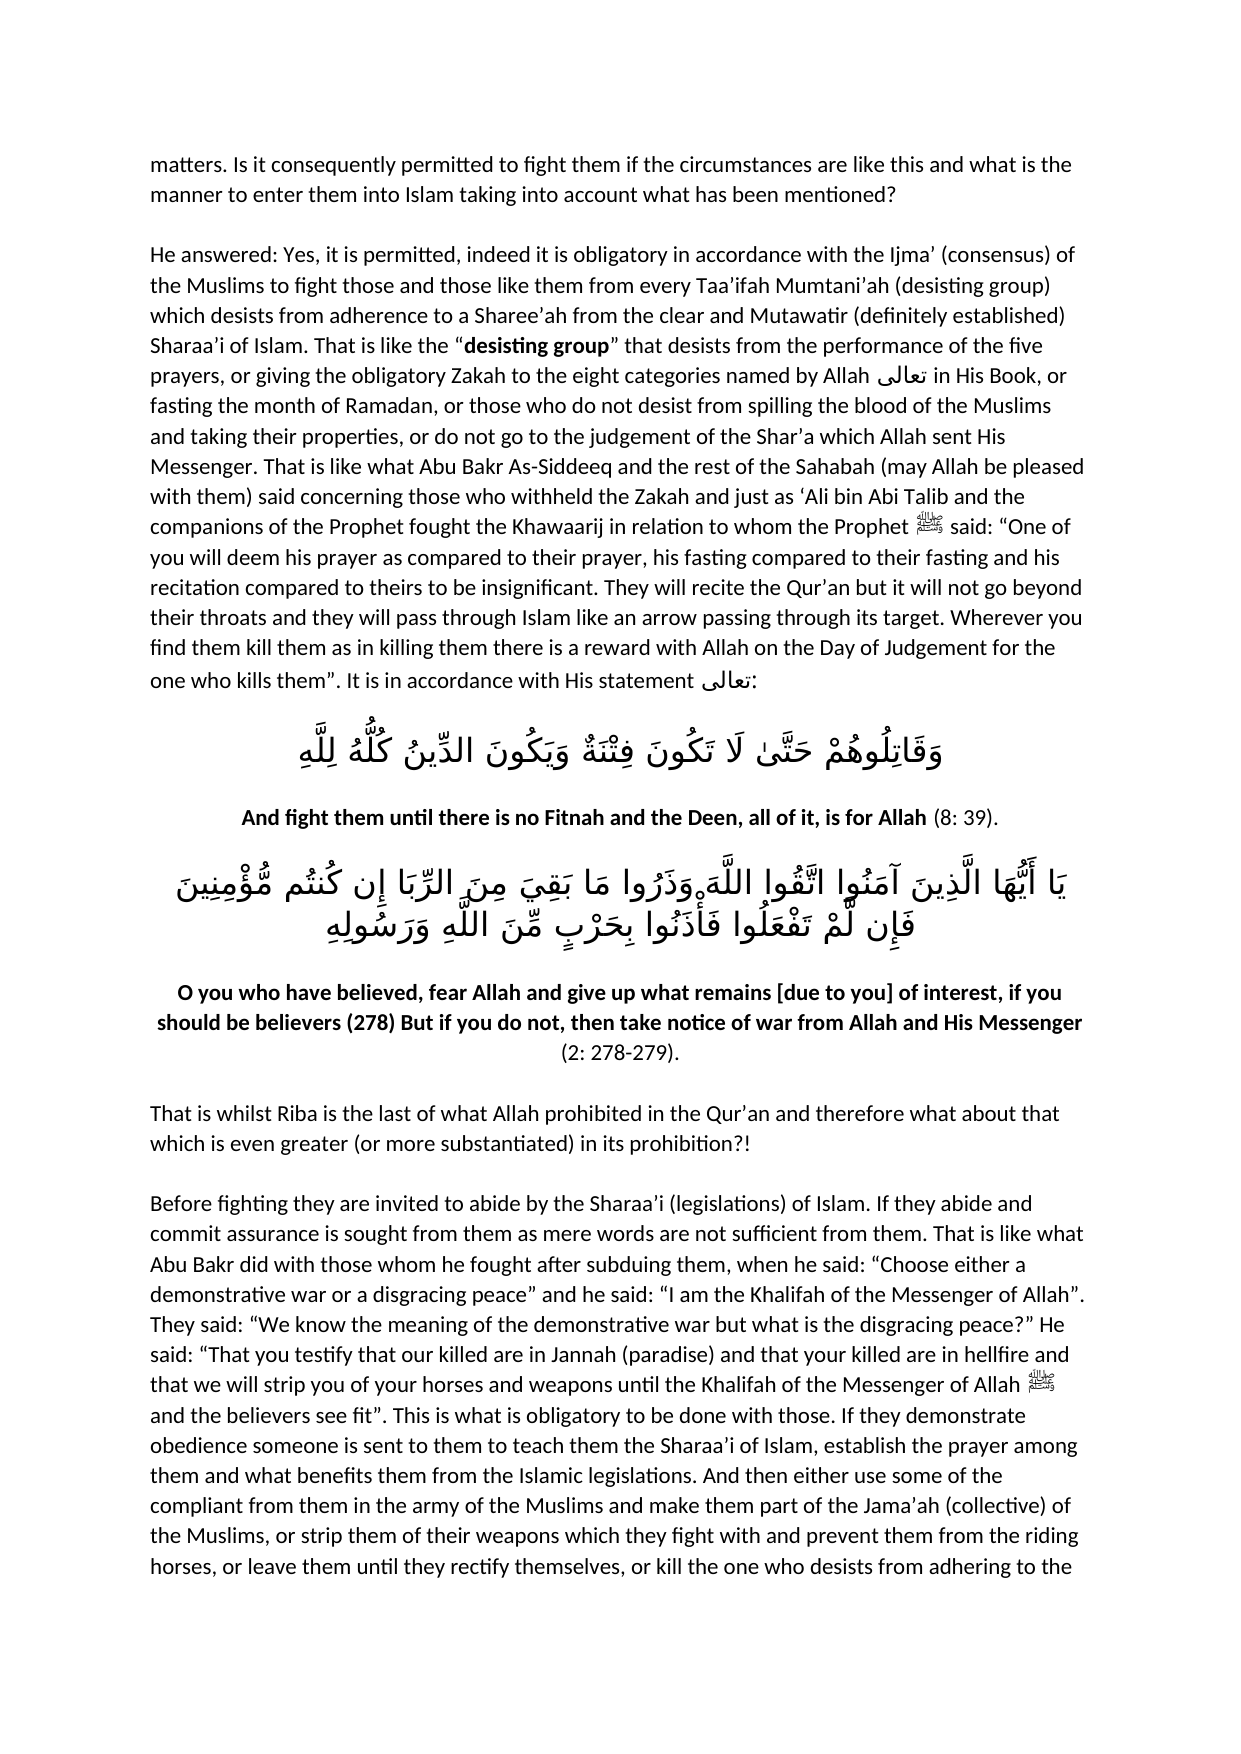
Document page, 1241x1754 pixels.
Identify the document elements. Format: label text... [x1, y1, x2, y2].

text He answered: Yes, it is permitted, indeed it is obligatory in accordance with the Ijma’ (consensus) of the Muslims to fight those and those like them from every Taa’ifah Mumtani’ah (desisting group) which desists from adherence to a Sharee’ah from the clear and Mutawatir (definitely established) Sharaa’i of Islam. That is like the “desisting group” that desists from the performance of the five prayers, or giving the obligatory Zakah to the eight categories named by Allah تعالى in His Book, or fasting the month of Ramadan, or those who do not desist from spilling the blood of the Muslims and taking their properties, or do not go to the judgement of the Shar’a which Allah sent His Messenger. That is like what Abu Bakr As-Siddeeq and the rest of the Sahabah (may Allah be pleased with them) said concerning those who withheld the Zakah and just as ‘Ali bin Abi Talib and the companions of the Prophet fought the Khawaarij in relation to whom the Prophet ﷺ said: “One of you will deem his prayer as compared to their prayer, his fasting compared to their fasting and his recitation compared to theirs to be insignificant. They will recite the Qur’an but it will not go beyond their throats and they will pass through Islam like an arrow passing through its target. Wherever you find them kill them as in killing them there is a reward with Allah on the Day of Judgement for the one who kills them”. It is in accordance with His statement تعالى: [150, 241, 1090, 695]
text And fight them until there is no Fitnah and the Deen, all of it, is for Allah (8: 39). [150, 803, 1090, 831]
text يَا أَيُّهَا الَّذِينَ آمَنُوا اتَّقُوا اللَّهَ وَذَرُوا مَا بَقِيَ مِنَ الرِّبَا إِن كُنتُم مُّؤْمِنِينَ فَإِن لَّمْ تَفْعَلُوا فَأْذَنُوا بِحَرْبٍ مِّنَ اللَّهِ وَرَسُولِهِ [150, 864, 1090, 944]
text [150, 1189, 1090, 1580]
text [150, 150, 1090, 208]
text O you who have believed, fear Allah and give up what remains [due to you] of interest, if you should be believers (278) But if you do not, then take notice of war from Allah and His Messenger (2: 278-279). [150, 978, 1090, 1066]
text That is whilst Riba is the last of what Allah prohibited in the Qur’an and therefore what about that which is even greater (or more substantiated) in its prohibition?! [150, 1099, 1090, 1157]
text وَقَاتِلُوهُمْ حَتَّىٰ لَا تَكُونَ فِتْنَةٌ وَيَكُونَ الدِّينُ كُلُّهُ لِلَّهِ [150, 731, 1090, 770]
